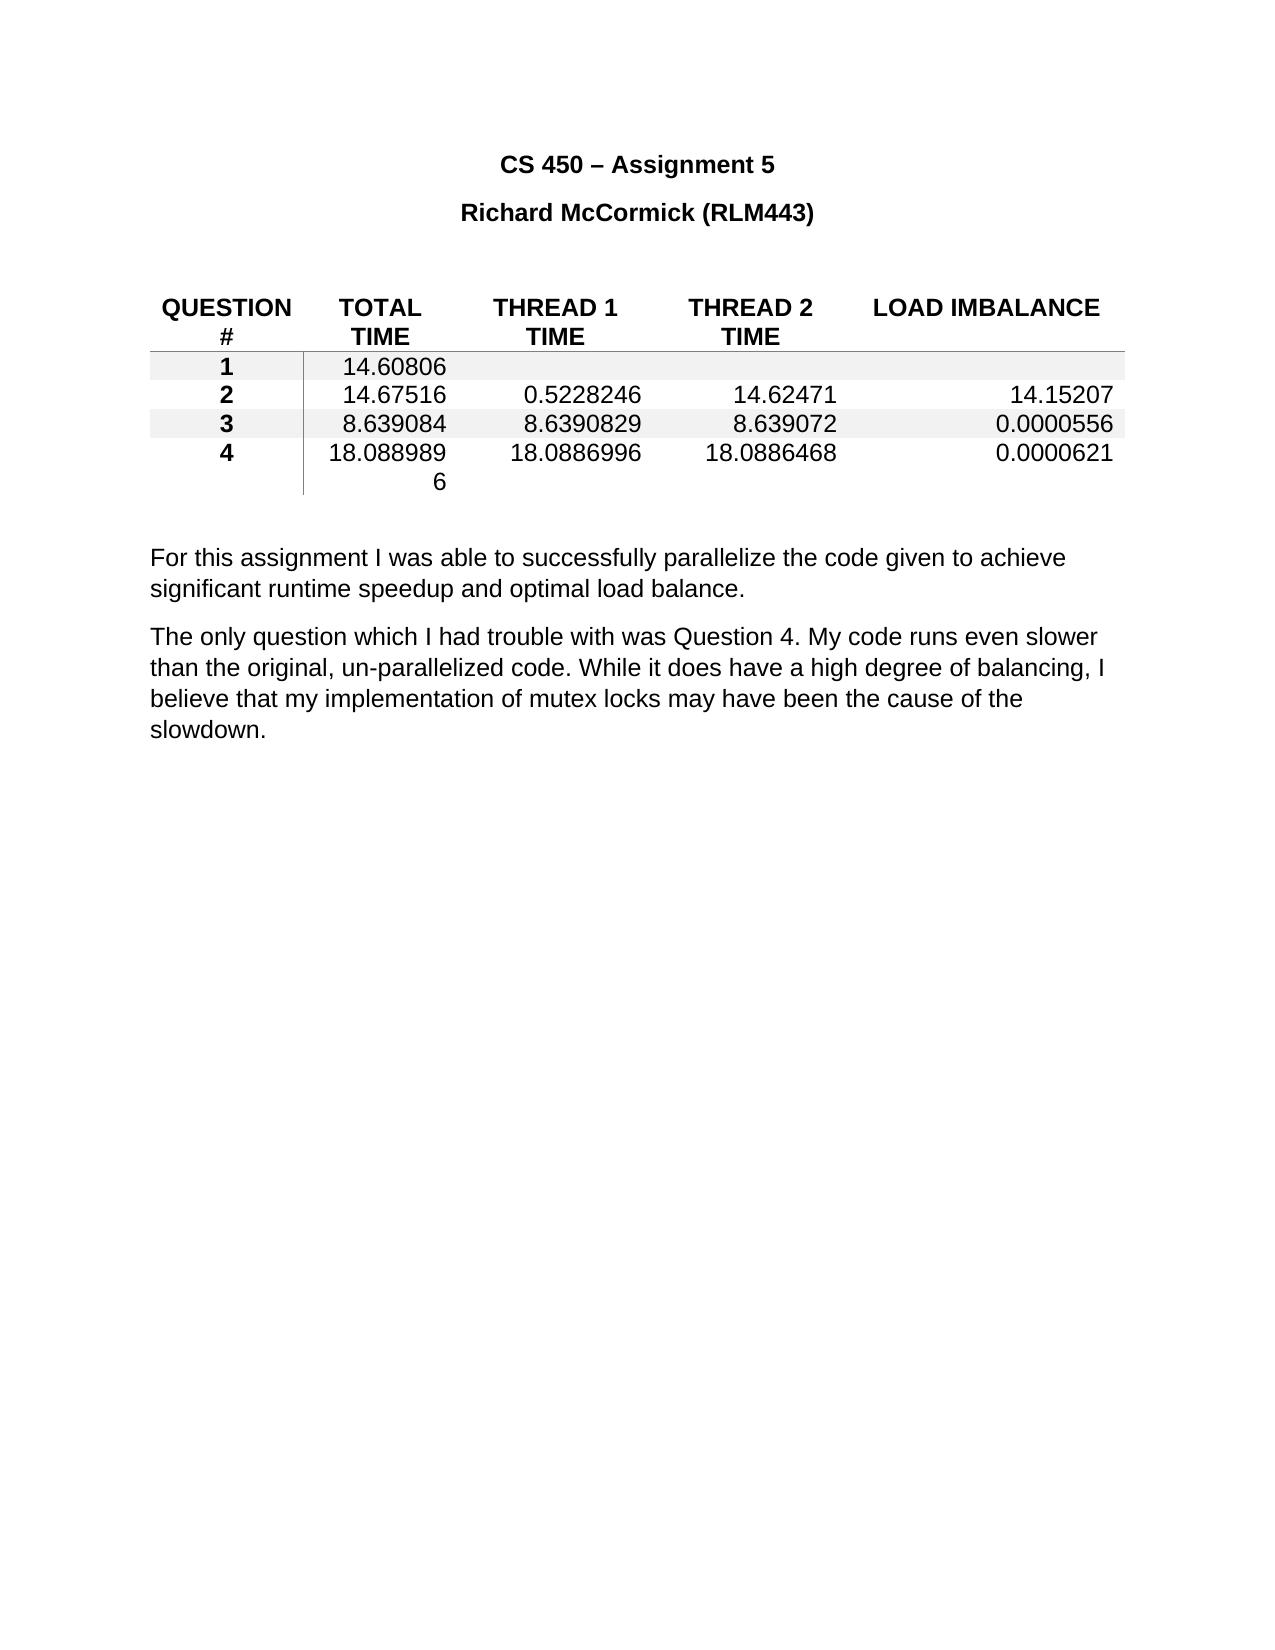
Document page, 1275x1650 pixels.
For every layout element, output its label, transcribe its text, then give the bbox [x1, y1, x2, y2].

table_cell 14.62471 [653, 380, 848, 409]
table_cell 1 [150, 352, 303, 380]
table_header Total Time [303, 293, 458, 351]
table_cell 8.639072 [653, 409, 848, 438]
table_header Thread 2 Time [653, 293, 848, 351]
table_cell 0.5228246 [458, 380, 653, 409]
table_cell 4 [150, 438, 303, 495]
text Richard McCormick (RLM443) [150, 198, 1125, 226]
table_header Question # [150, 293, 303, 351]
table_cell 8.6390829 [458, 409, 653, 438]
table_cell 14.67516 [304, 380, 458, 409]
table_cell 0.0000621 [848, 438, 1125, 495]
table_header Thread 1 Time [458, 293, 653, 351]
table_cell 14.15207 [848, 380, 1125, 409]
text For this assignment I was able to successfully parallelize the code given to achieve significant runtime speedup and optimal load balance. [150, 543, 1125, 603]
table_cell 2 [150, 380, 303, 409]
text CS 450 – Assignment 5 [150, 150, 1125, 179]
table_cell [653, 352, 848, 380]
table_cell 0.0000556 [848, 409, 1125, 438]
table_cell 14.60806 [304, 352, 458, 380]
table_cell 3 [150, 409, 303, 438]
table_cell 18.0886468 [653, 438, 848, 495]
table_cell [458, 352, 653, 380]
table_cell [848, 352, 1125, 380]
table_cell 8.639084 [304, 409, 458, 438]
table_header Load Imbalance [848, 293, 1125, 351]
table_cell 18.0889896 [304, 438, 458, 495]
table_cell 18.0886996 [458, 438, 653, 495]
text The only question which I had trouble with was Question 4. My code runs even slower than the original, un-parallelized code. While it does have a high degree of balancing, I believe that my implementation of mutex locks may have been the cause of the slowdown. [150, 622, 1125, 744]
